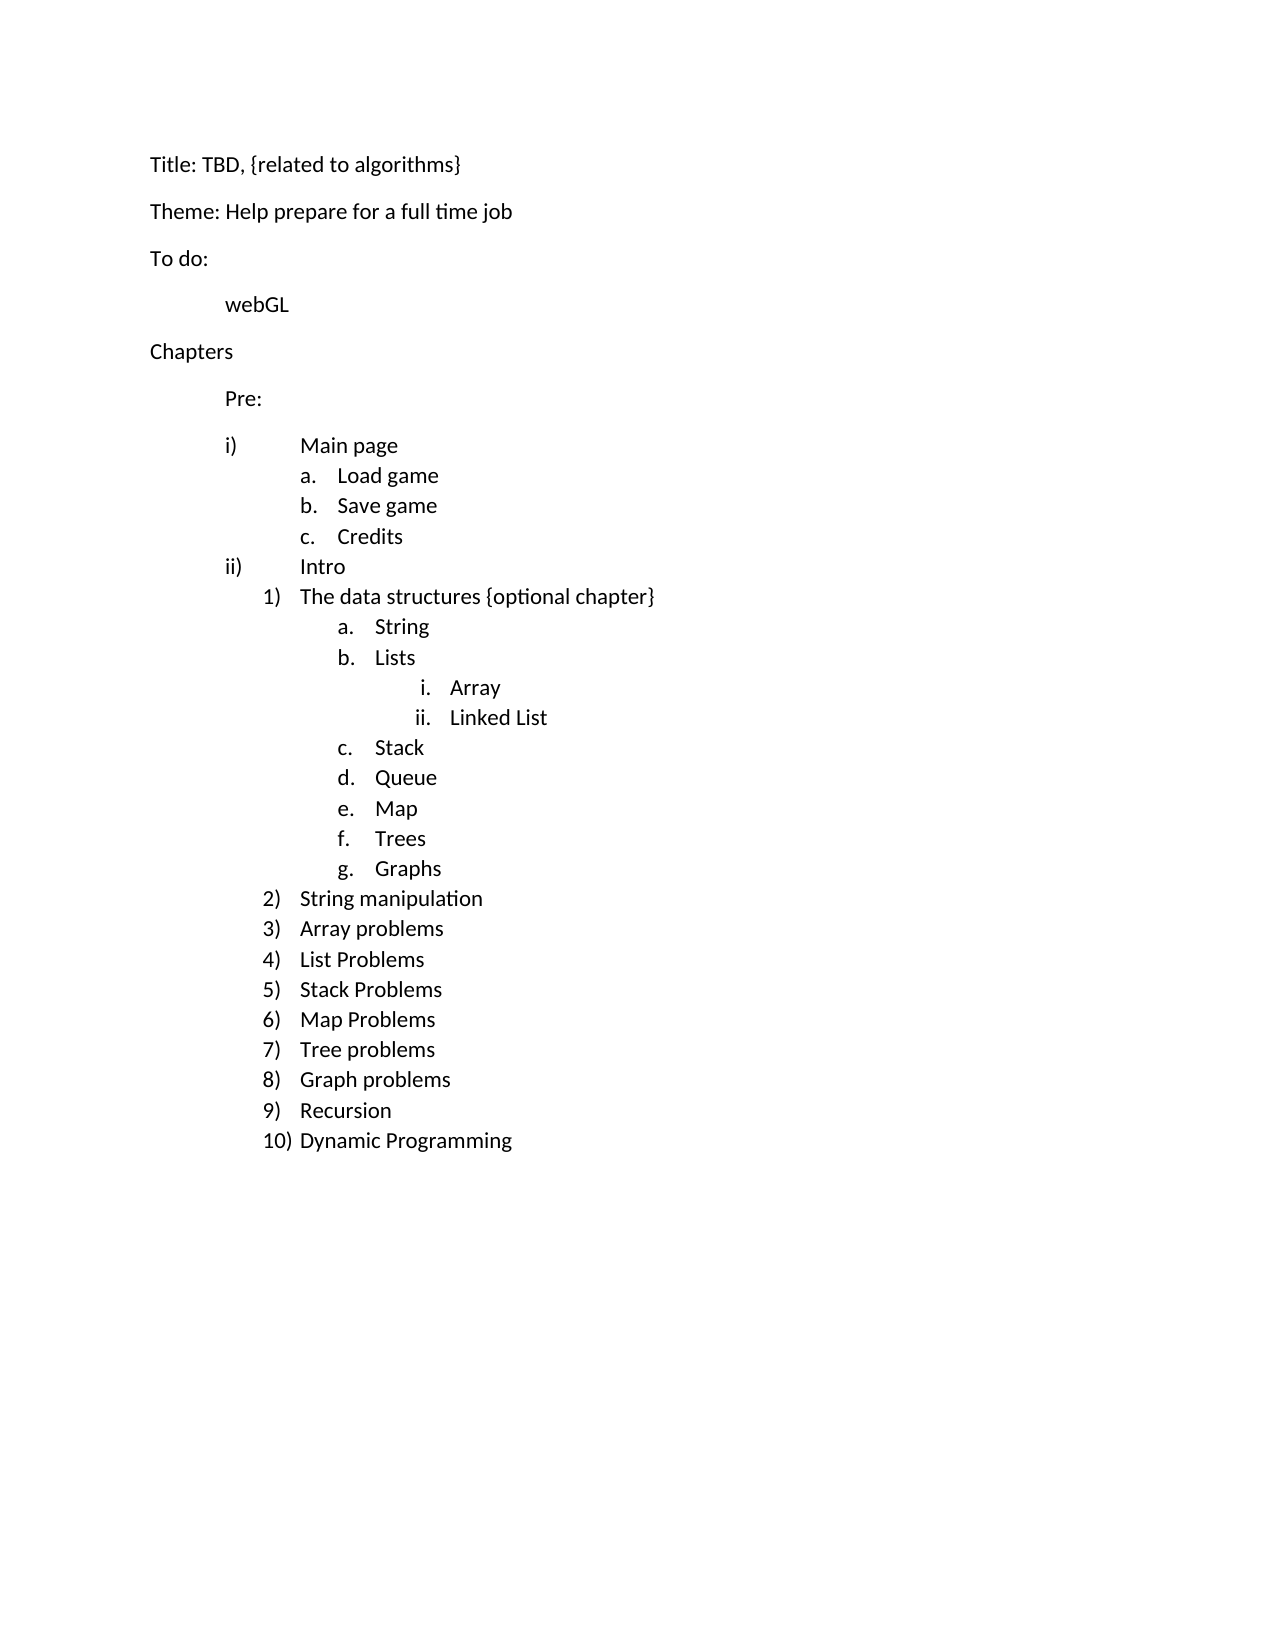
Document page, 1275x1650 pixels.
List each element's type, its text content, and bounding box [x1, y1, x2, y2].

list Array problems [262, 914, 1125, 943]
list Graphs [337, 854, 1125, 882]
list Lists [337, 643, 1125, 671]
list Array [431, 673, 1125, 701]
list Trees [337, 824, 1125, 852]
text Theme: Help prepare for a full time job [150, 197, 1125, 225]
text Pre: [150, 384, 1125, 412]
list Credits [300, 522, 1125, 550]
list Save game [300, 492, 1125, 520]
list Intro [225, 552, 1125, 580]
list Linked List [431, 703, 1125, 731]
list String manipulation [262, 884, 1125, 912]
list String [337, 612, 1125, 641]
text webGL [150, 291, 1125, 319]
list Stack [337, 733, 1125, 761]
text To do: [150, 244, 1125, 272]
list Dynamic Programming [262, 1126, 1125, 1154]
list Stack Problems [262, 975, 1125, 1003]
list Map Problems [262, 1005, 1125, 1033]
text Chapters [150, 337, 1125, 366]
list Map [337, 794, 1125, 822]
list Main page [225, 431, 1125, 459]
text Title: TBD, {related to algorithms} [150, 150, 1125, 178]
list The data structures {optional chapter} [262, 582, 1125, 610]
list Tree problems [262, 1035, 1125, 1063]
list List Problems [262, 945, 1125, 973]
list Load game [300, 461, 1125, 489]
list Graph problems [262, 1066, 1125, 1094]
list Queue [337, 763, 1125, 792]
list Recursion [262, 1096, 1125, 1124]
